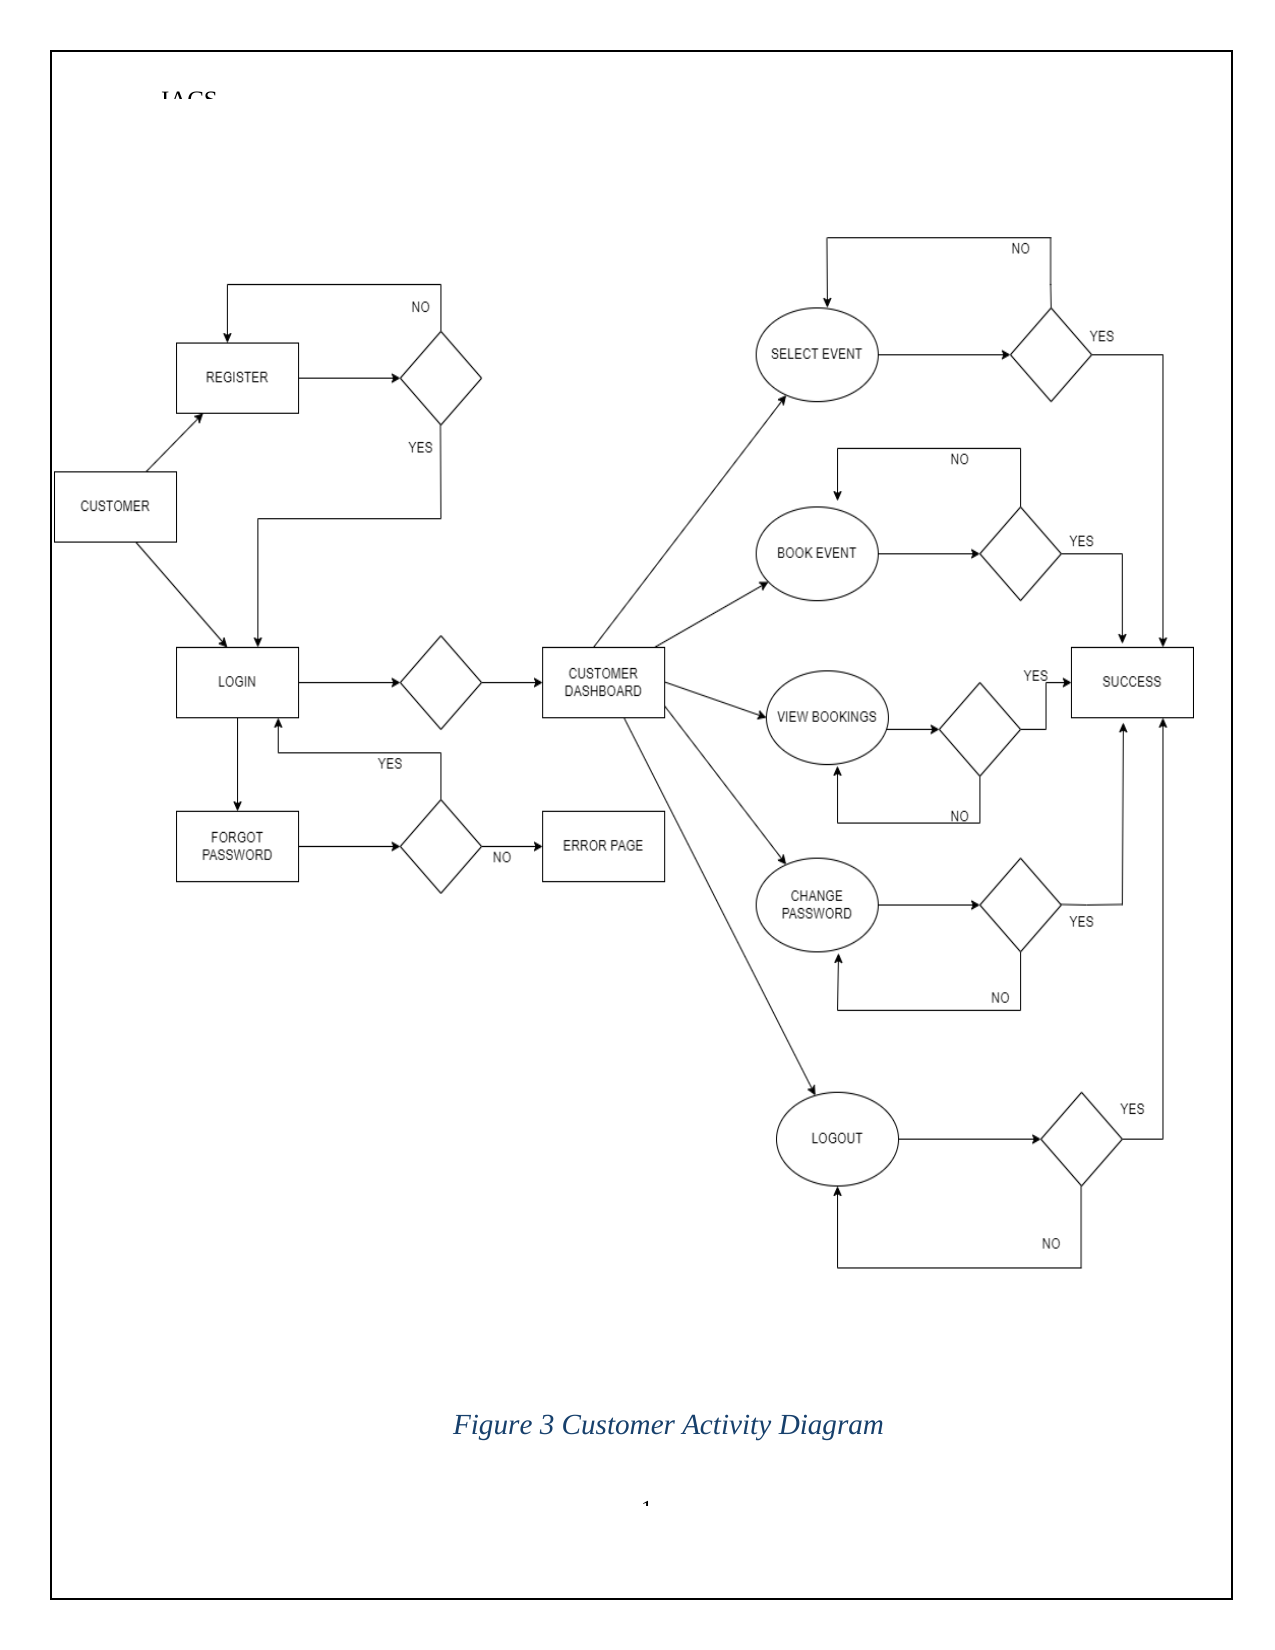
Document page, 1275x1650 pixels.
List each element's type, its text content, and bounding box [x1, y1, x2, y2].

picture [54, 229, 1194, 1278]
text Figure 3 Customer Activity Diagram [171, 1407, 1057, 1441]
